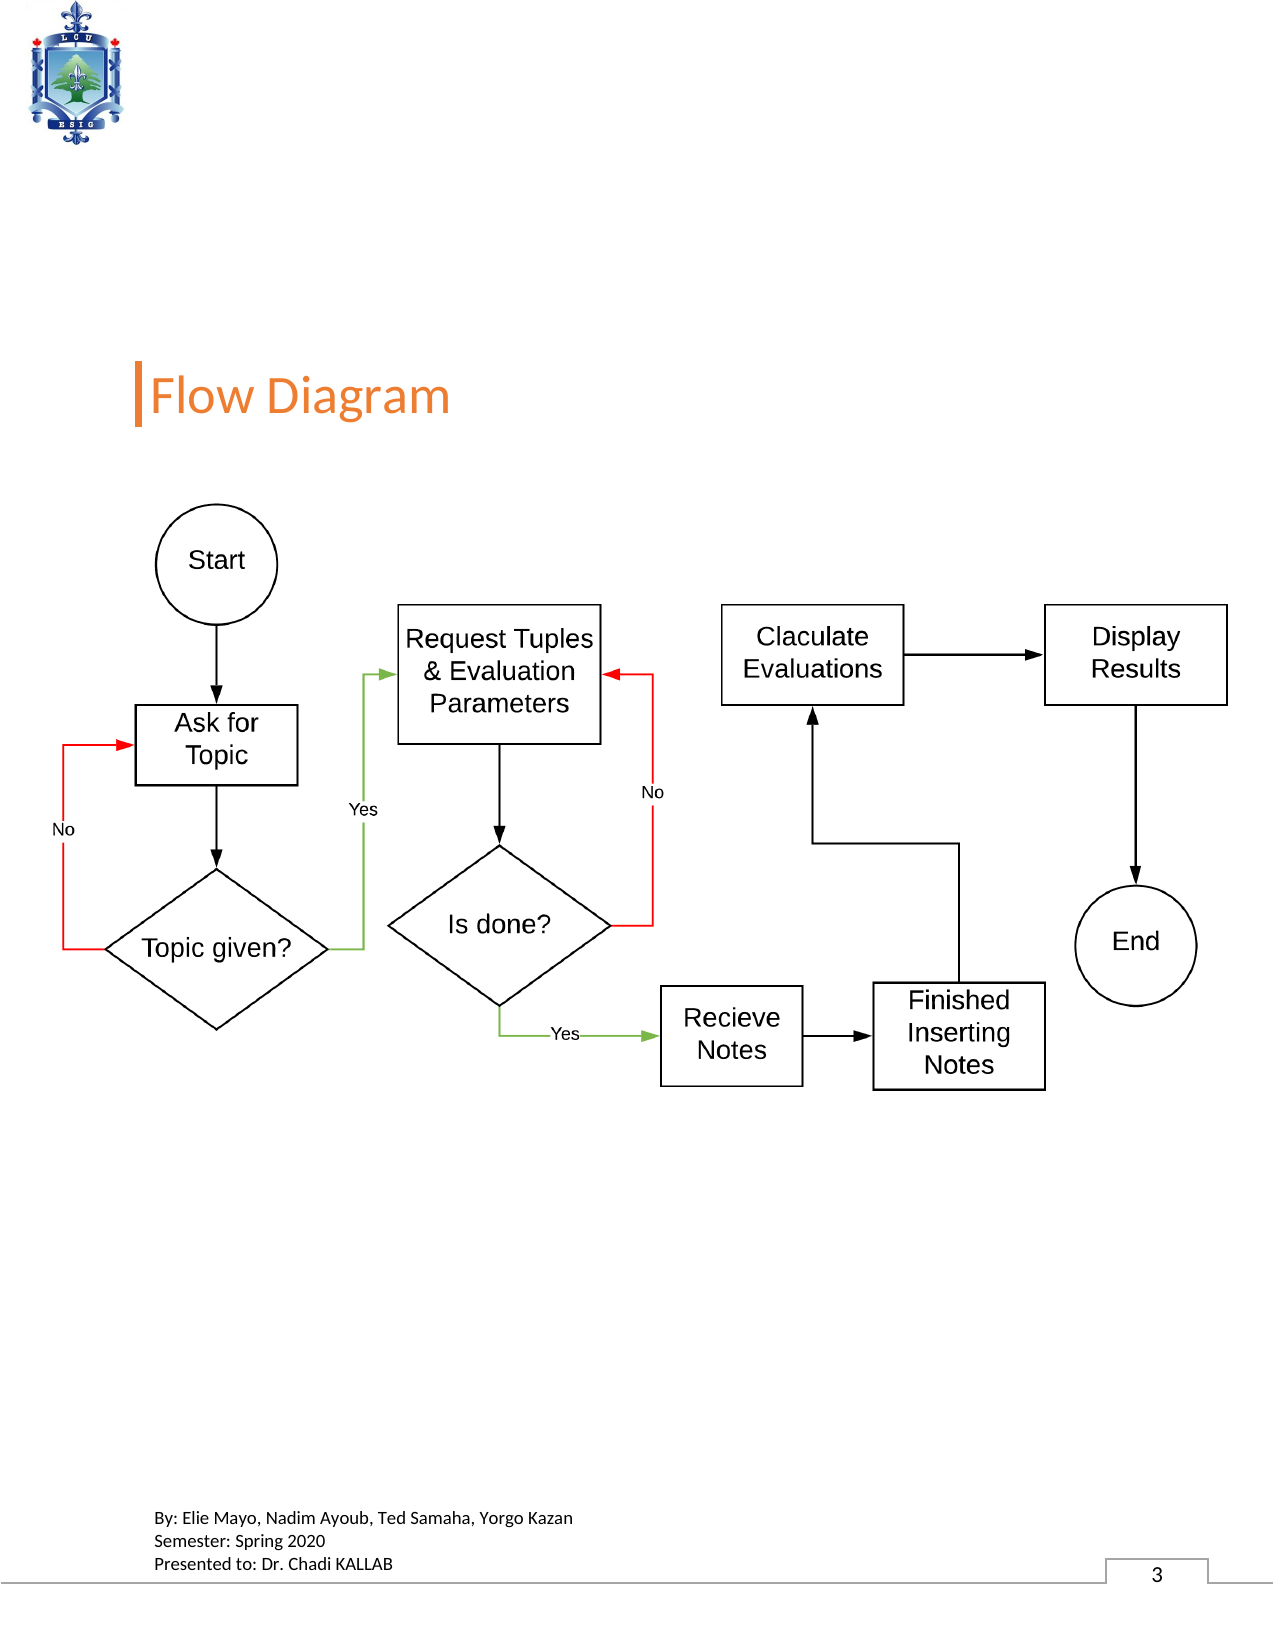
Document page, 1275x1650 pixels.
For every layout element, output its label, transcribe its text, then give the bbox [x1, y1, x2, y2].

picture [11, 464, 1267, 1129]
picture [1, 0, 150, 149]
subtitle Flow Diagram [142, 361, 1125, 427]
